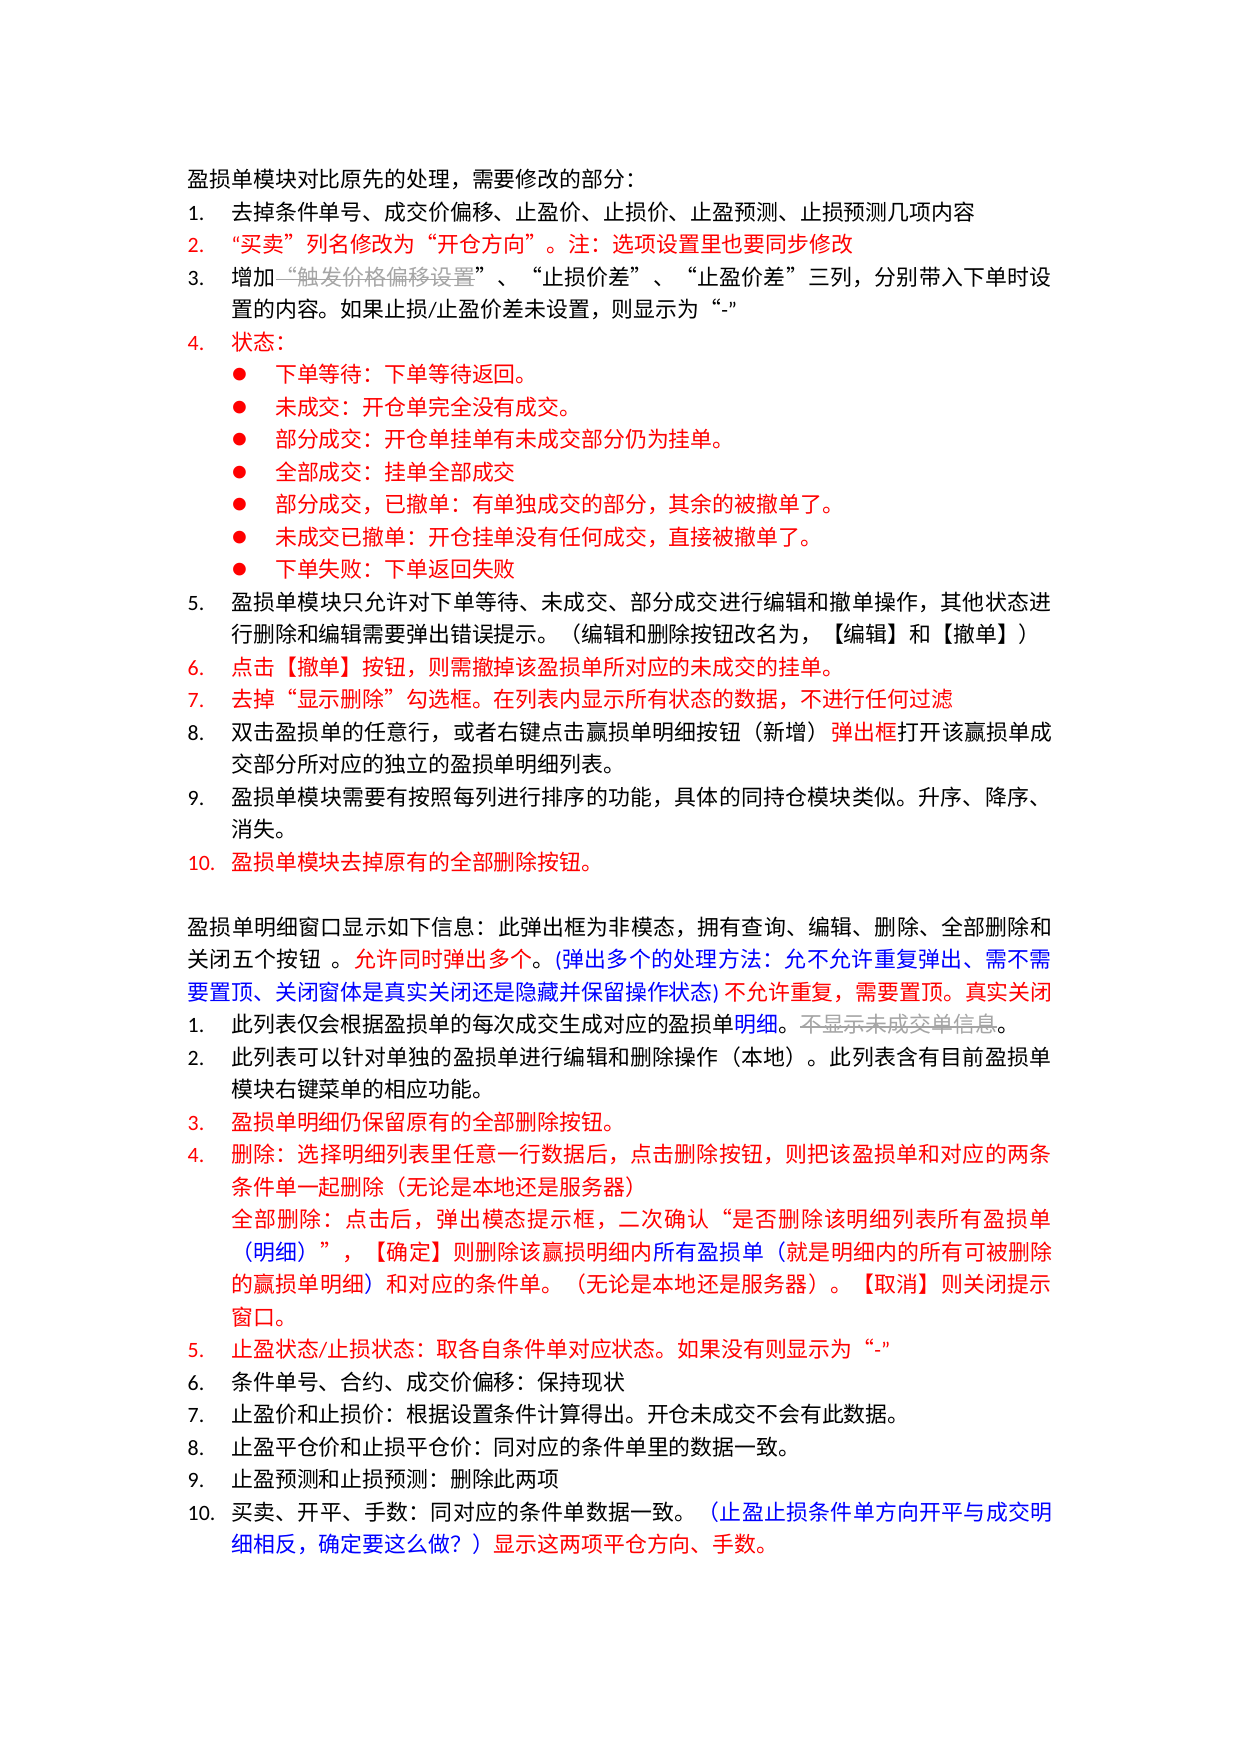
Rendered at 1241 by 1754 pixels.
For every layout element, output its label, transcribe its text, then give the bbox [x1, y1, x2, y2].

list 未成交已撤单：开仓挂单没有任何成交，直接被撤单了。 [231, 519, 1053, 552]
list 此列表可以针对单独的盈损单进行编辑和删除操作（本地）。此列表含有目前盈损单模块右键菜单的相应功能。 [187, 1039, 1053, 1104]
list 盈损单模块去掉原有的全部删除按钮。 [187, 844, 1053, 877]
list 止盈价和止损价：根据设置条件计算得出。开仓未成交不会有此数据。 [187, 1397, 1053, 1429]
list 止盈状态/止损状态：取各自条件单对应状态。如果没有则显示为“-” [187, 1332, 1053, 1364]
list 部分成交：开仓单挂单有未成交部分仍为挂单。 [231, 422, 1053, 454]
list 去掉“显示删除”勾选框。在列表内显示所有状态的数据，不进行任何过滤 [187, 682, 1053, 714]
list 增加“触发价格偏移设置”、“止损价差”、“止盈价差”三列，分别带入下单时设置的内容。如果止损/止盈价差未设置，则显示为“-” [187, 259, 1053, 324]
list 买卖、开平、手数：同对应的条件单数据一致。（止盈止损条件单方向开平与成交明细相反，确定要这么做？）显示这两项平仓方向、手数。 [187, 1494, 1053, 1559]
list 下单失败：下单返回失败 [231, 552, 1053, 584]
list 盈损单明细仍保留原有的全部删除按钮。 [187, 1104, 1053, 1137]
list 止盈预测和止损预测：删除此两项 [187, 1462, 1053, 1494]
list 部分成交，已撤单：有单独成交的部分，其余的被撤单了。 [231, 487, 1053, 519]
text 盈损单明细窗口显示如下信息：此弹出框为非模态，拥有查询、编辑、删除、全部删除和关闭五个按钮 。允许同时弹出多个。(弹出多个的处理方法：允不允许重复弹出、需不需要置顶、关闭窗体是真实关闭还是隐藏并保留操作状态) 不允许重复，需要置顶。真实关闭 [187, 909, 1053, 1007]
list 去掉条件单号、成交价偏移、止盈价、止损价、止盈预测、止损预测几项内容 [187, 194, 1053, 227]
list “买卖”列名修改为“开仓方向”。注：选项设置里也要同步修改 [187, 227, 1053, 259]
list 删除：选择明细列表里任意一行数据后，点击删除按钮，则把该盈损单和对应的两条条件单一起删除（无论是本地还是服务器） [187, 1137, 1053, 1202]
list 点击【撤单】按钮，则需撤掉该盈损单所对应的未成交的挂单。 [187, 649, 1053, 682]
list 状态： [187, 324, 1053, 357]
text 全部删除：点击后，弹出模态提示框，二次确认“是否删除该明细列表所有盈损单（明细）”，【确定】则删除该赢损明细内所有盈损单（就是明细内的所有可被删除的赢损单明细）和对应的条件单。（无论是本地还是服务器）。【取消】则关闭提示窗口。 [231, 1202, 1053, 1332]
list 条件单号、合约、成交价偏移：保持现状 [187, 1364, 1053, 1397]
text 盈损单模块对比原先的处理，需要修改的部分： [187, 162, 1053, 194]
list 双击盈损单的任意行，或者右键点击赢损单明细按钮（新增）弹出框打开该赢损单成交部分所对应的独立的盈损单明细列表。 [187, 714, 1053, 779]
list 下单等待：下单等待返回。 [231, 357, 1053, 389]
list 此列表仅会根据盈损单的每次成交生成对应的盈损单明细。不显示未成交单信息。 [187, 1007, 1053, 1039]
list 未成交：开仓单完全没有成交。 [231, 389, 1053, 422]
list 盈损单模块需要有按照每列进行排序的功能，具体的同持仓模块类似。升序、降序、消失。 [187, 779, 1053, 844]
list 盈损单模块只允许对下单等待、未成交、部分成交进行编辑和撤单操作，其他状态进行删除和编辑需要弹出错误提示。（编辑和删除按钮改名为，【编辑】和【撤单】） [187, 584, 1053, 649]
list 止盈平仓价和止损平仓价：同对应的条件单里的数据一致。 [187, 1429, 1053, 1462]
list 全部成交：挂单全部成交 [231, 454, 1053, 487]
